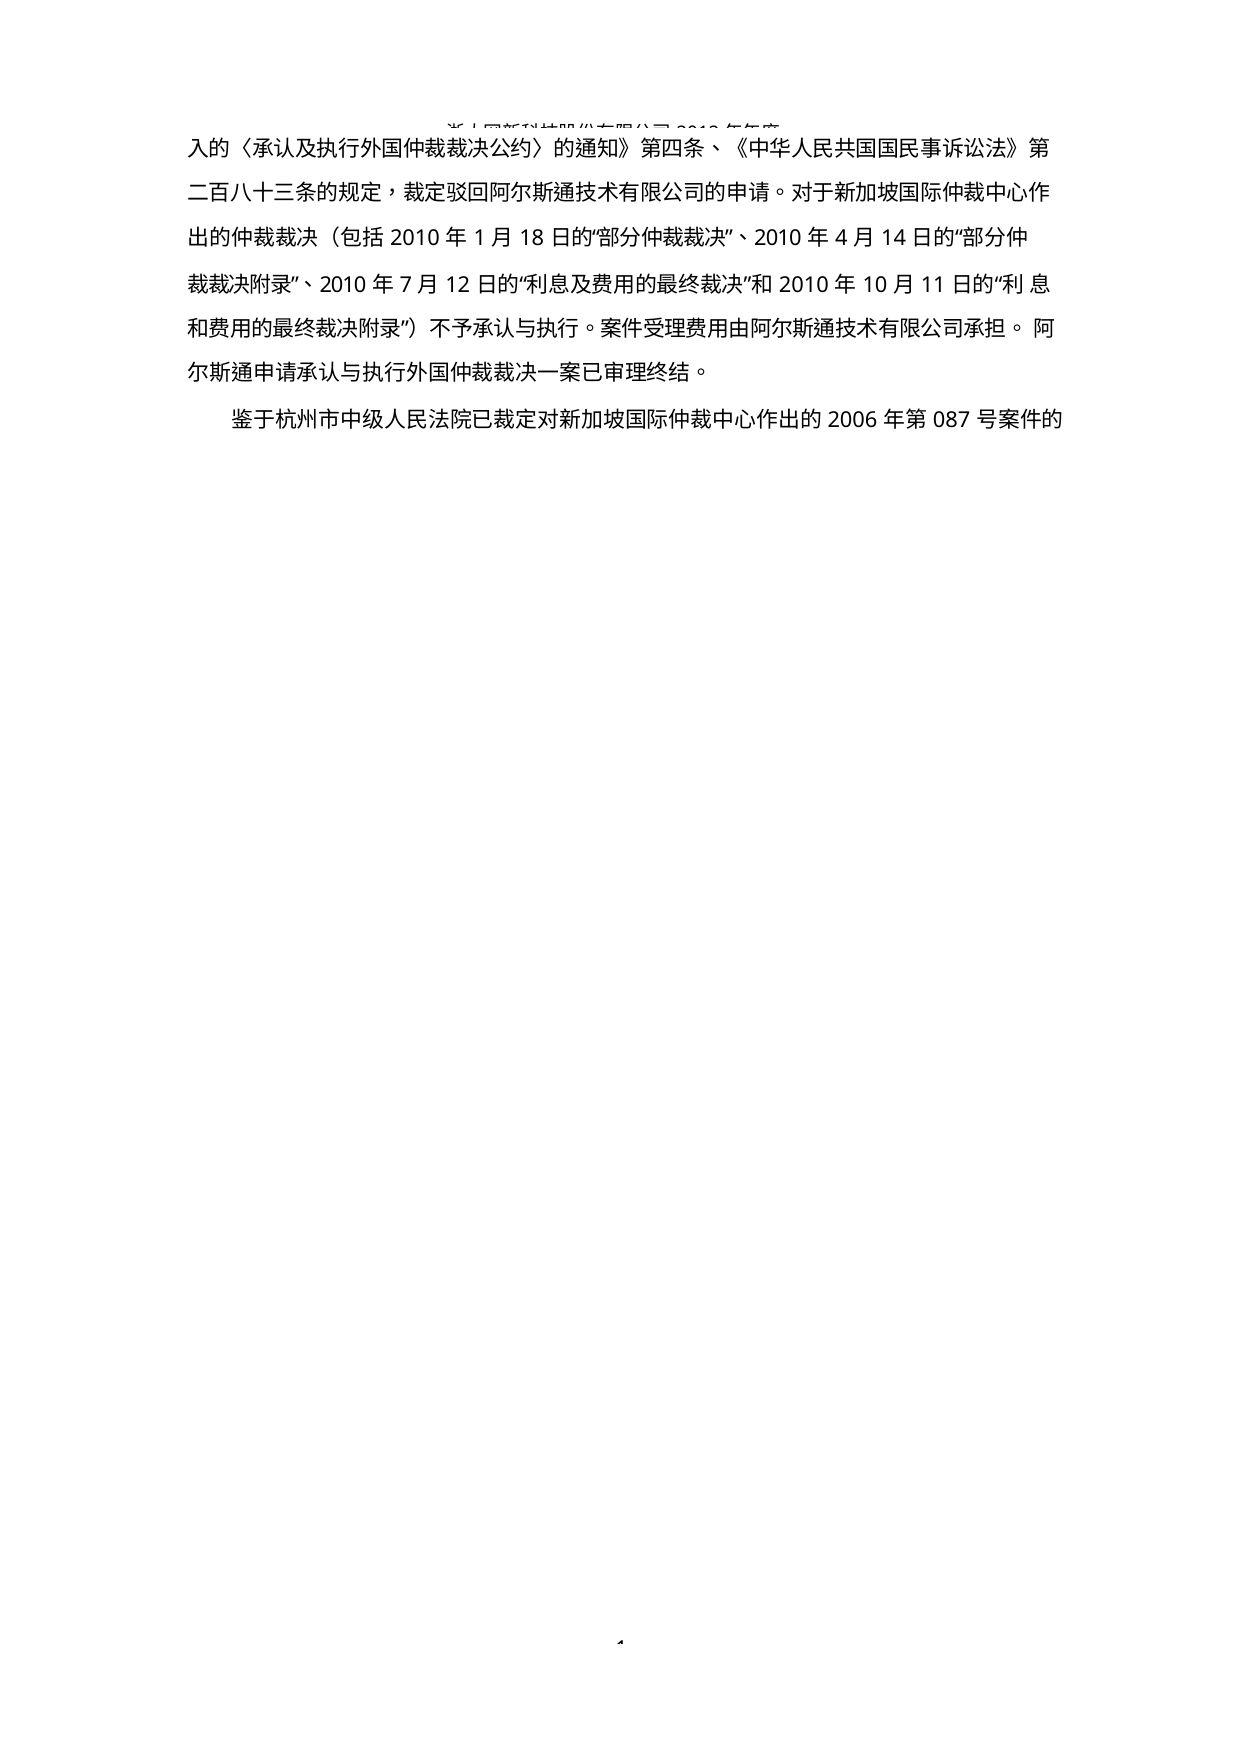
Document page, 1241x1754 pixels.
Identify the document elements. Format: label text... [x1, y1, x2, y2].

text 鉴于杭州市中级人民法院已裁定对新加坡国际仲裁中心作出的 2006 年第 087 号案件的 [231, 404, 1064, 434]
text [187, 133, 1053, 251]
text 裁裁决附录”、2010 年 7 月 12 日的“利息及费用的最终裁决”和 2010 年 10 月 11 日的“利 息和费用的最终裁决附录”）不予承认与执行。案件受理费用由阿尔斯通技术有限公司承担。 阿尔斯通申请承认与执行外国仲裁裁决一案已审理终结。 [187, 269, 1065, 387]
